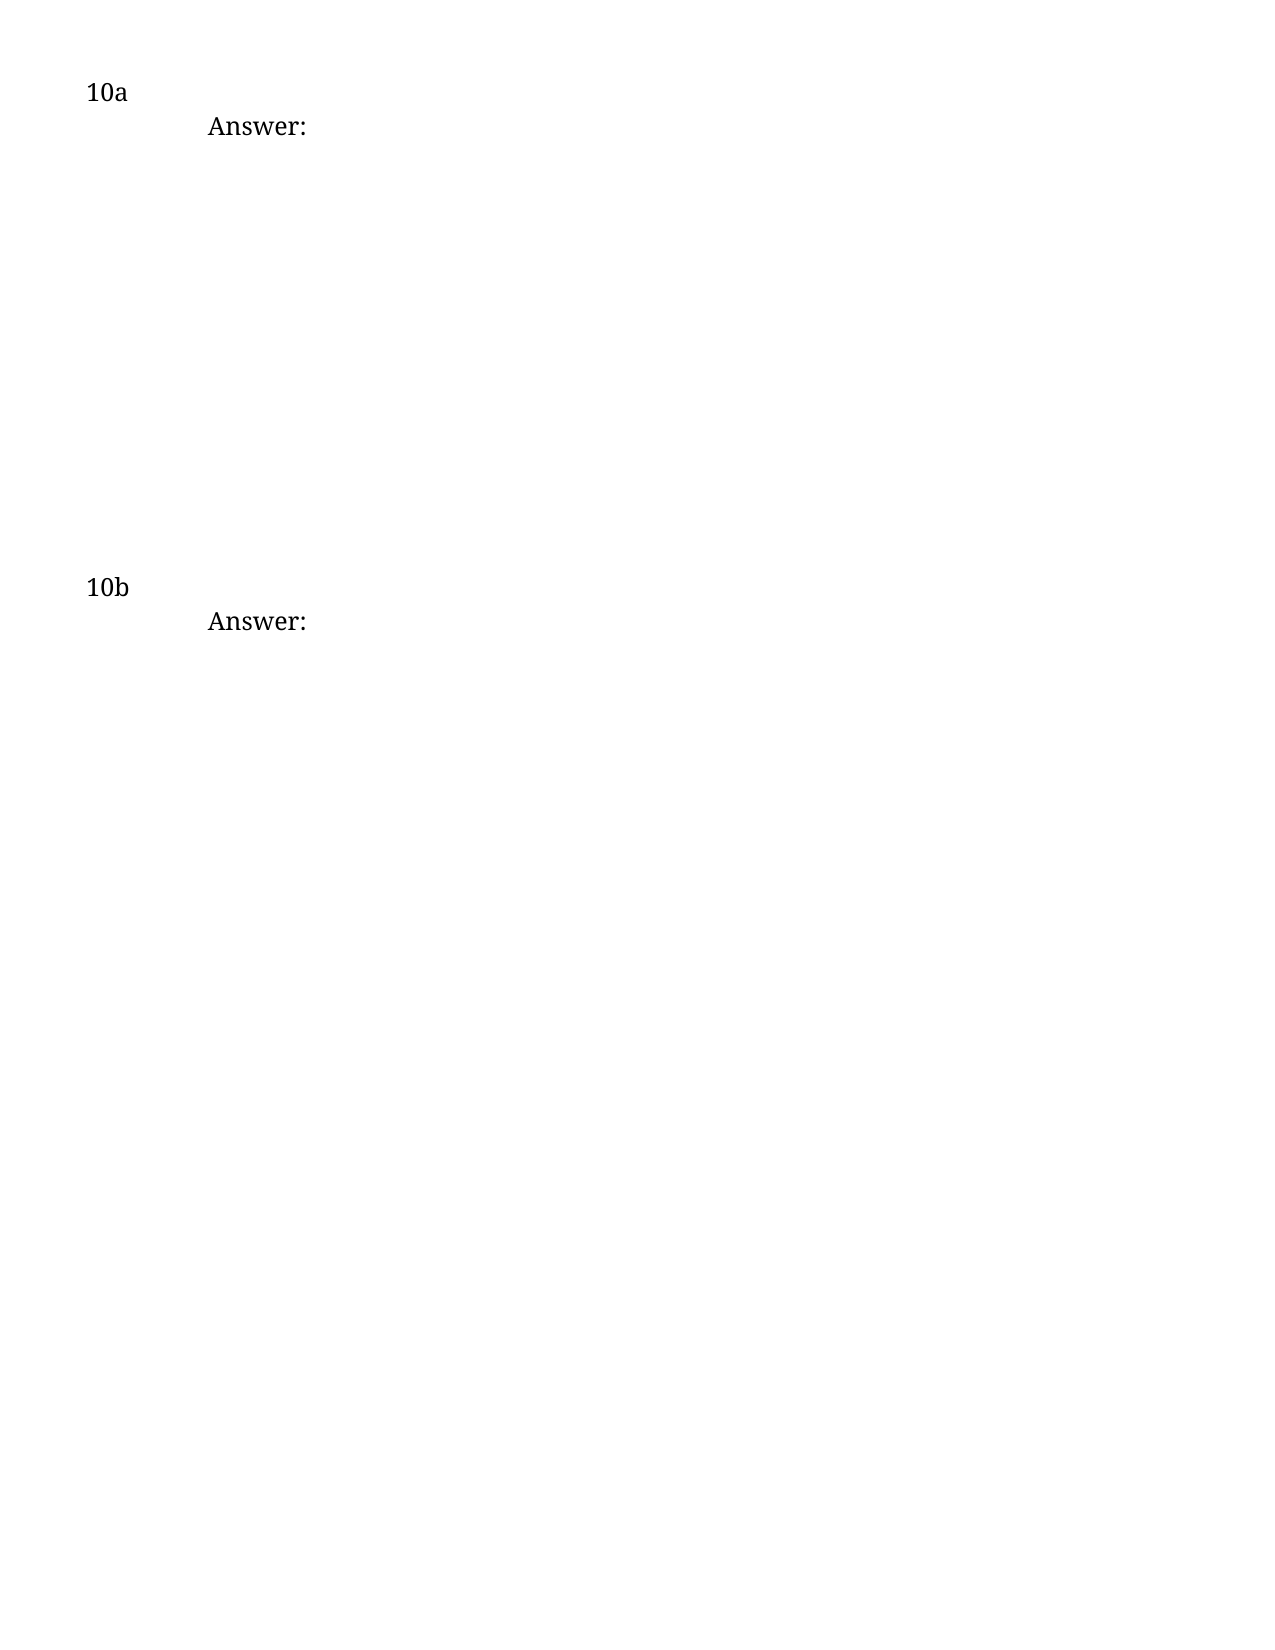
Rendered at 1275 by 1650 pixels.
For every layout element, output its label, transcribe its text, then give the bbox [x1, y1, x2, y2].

table_cell Answer: [196, 570, 1199, 1065]
table_cell 10a [75, 75, 196, 570]
table_cell Answer: [196, 75, 1199, 570]
table_cell 10b [75, 570, 196, 1065]
